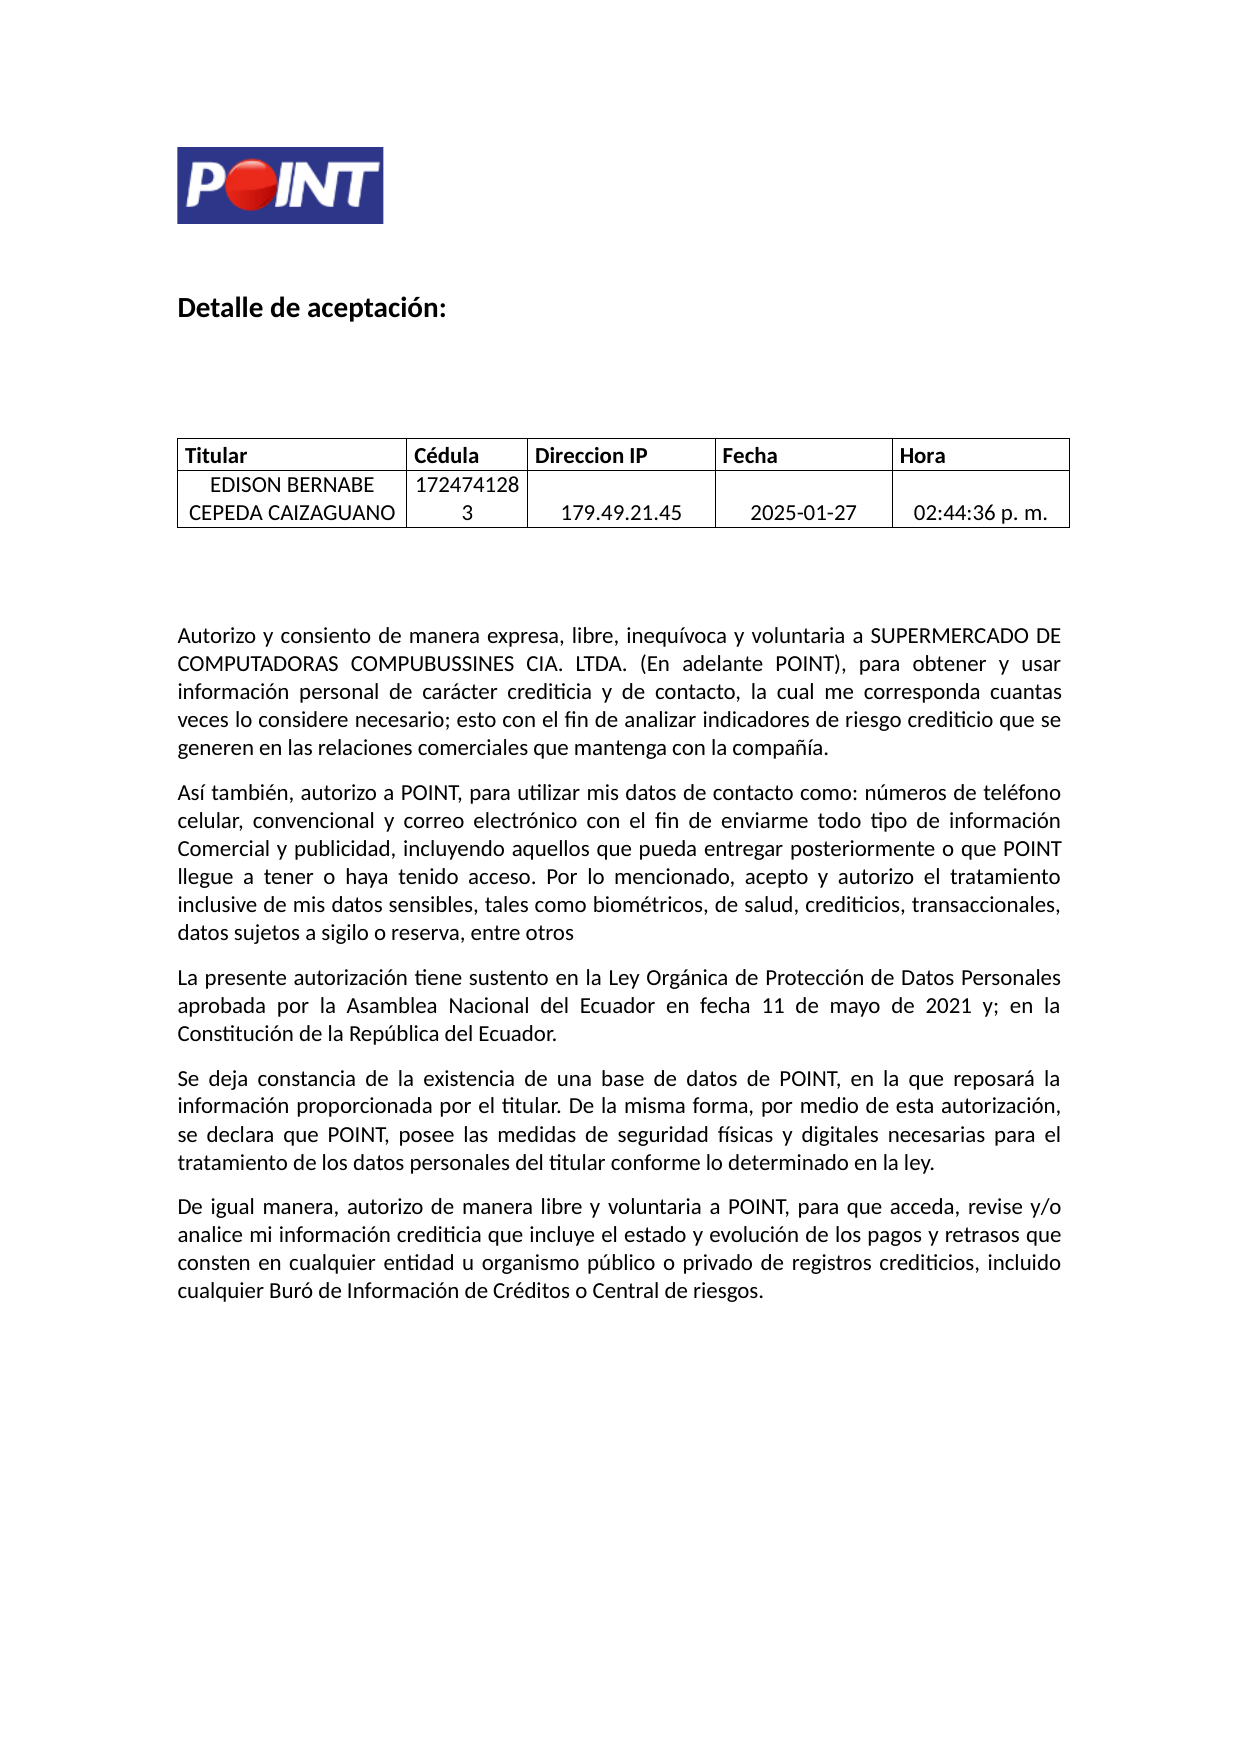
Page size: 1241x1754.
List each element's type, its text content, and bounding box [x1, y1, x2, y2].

table_cell 1724741283 [407, 471, 527, 527]
table_header Direccion IP [528, 439, 715, 469]
picture [177, 147, 384, 224]
text La presente autorización tiene sustento en la Ley Orgánica de Protección de Datos Personales aprobada por la Asamblea Nacional del Ecuador en fecha 11 de mayo de 2021 y; en la Constitución de la República del Ecuador. [177, 963, 1063, 1047]
table_header Fecha [716, 439, 892, 469]
table_header Titular [178, 439, 406, 469]
table_header Hora [893, 439, 1069, 469]
text Así también, autorizo a POINT, para utilizar mis datos de contacto como: números de teléfono celular, convencional y correo electrónico con el fin de enviarme todo tipo de información Comercial y publicidad, incluyendo aquellos que pueda entregar posteriormente o que POINT llegue a tener o haya tenido acceso. Por lo mencionado, acepto y autorizo el tratamiento inclusive de mis datos sensibles, tales como biométricos, de salud, crediticios, transaccionales, datos sujetos a sigilo o reserva, entre otros [177, 778, 1063, 946]
text De igual manera, autorizo de manera libre y voluntaria a POINT, para que acceda, revise y/o analice mi información crediticia que incluye el estado y evolución de los pagos y retrasos que consten en cualquier entidad u organismo público o privado de registros crediticios, incluido cualquier Buró de Información de Créditos o Central de riesgos. [177, 1192, 1063, 1304]
text Detalle de aceptación: [177, 289, 1063, 325]
text Se deja constancia de la existencia de una base de datos de POINT, en la que reposará la información proporcionada por el titular. De la misma forma, por medio de esta autorización, se declara que POINT, posee las medidas de seguridad físicas y digitales necesarias para el tratamiento de los datos personales del titular conforme lo determinado en la ley. [177, 1064, 1063, 1176]
table_cell 179.49.21.45 [528, 471, 715, 527]
table_cell 02:44:36 p. m. [893, 471, 1069, 527]
table_cell 2025-01-27 [716, 471, 892, 527]
table_cell EDISON BERNABE CEPEDA CAIZAGUANO [178, 471, 406, 527]
table_header Cédula [407, 439, 527, 469]
text Autorizo y consiento de manera expresa, libre, inequívoca y voluntaria a SUPERMERCADO DE COMPUTADORAS COMPUBUSSINES CIA. LTDA. (En adelante POINT), para obtener y usar información personal de carácter crediticia y de contacto, la cual me corresponda cuantas veces lo considere necesario; esto con el fin de analizar indicadores de riesgo crediticio que se generen en las relaciones comerciales que mantenga con la compañía. [177, 621, 1063, 761]
